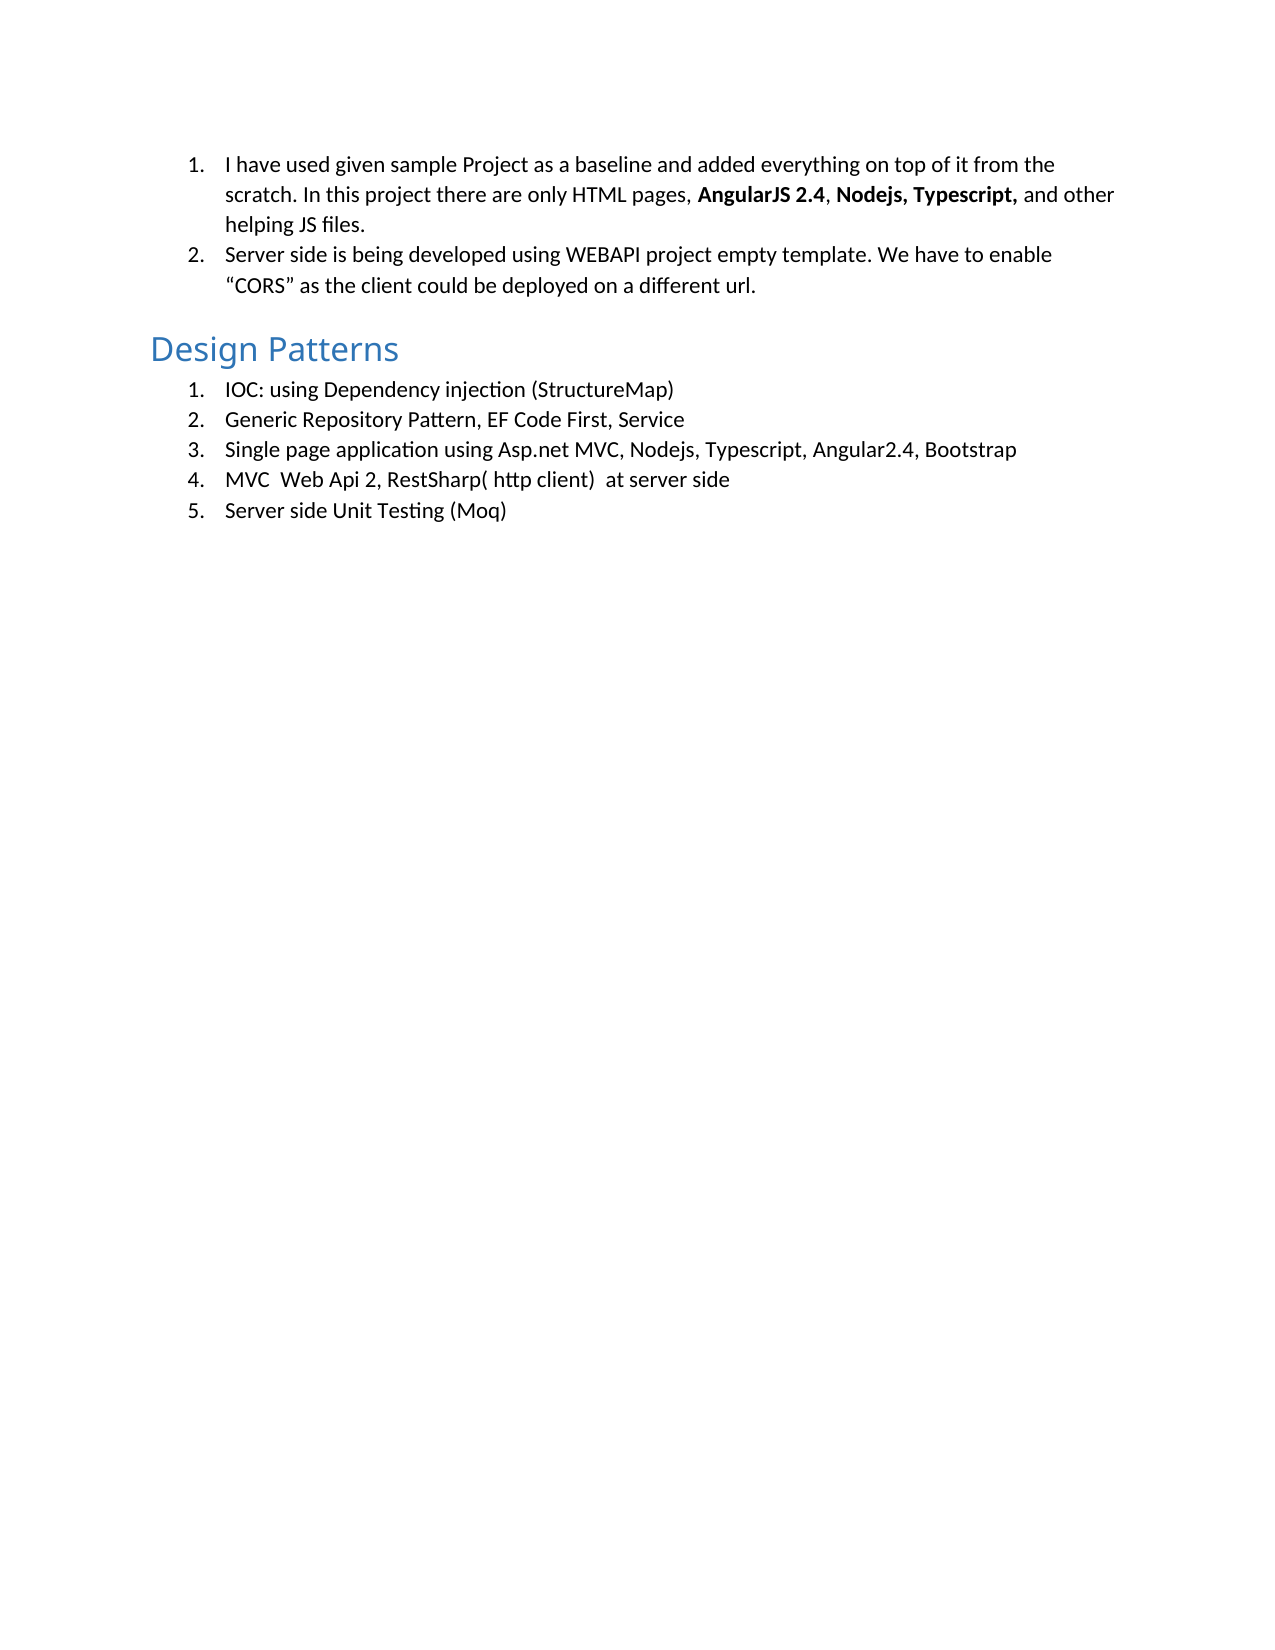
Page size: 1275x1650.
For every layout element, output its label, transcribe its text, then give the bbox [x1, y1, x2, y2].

list MVC Web Api 2, RestSharp( http client) at server side [187, 466, 1125, 494]
list IOC: using Dependency injection (StructureMap) [187, 375, 1125, 403]
list I have used given sample Project as a baseline and added everything on top of it from the scratch. In this project there are only HTML pages, AngularJS 2.4, Nodejs, Typescript, and other helping JS files. [187, 150, 1125, 238]
list Single page application using Asp.net MVC, Nodejs, Typescript, Angular2.4, Bootstrap [187, 435, 1125, 463]
list Server side Unit Testing (Moq) [187, 496, 1125, 524]
list Generic Repository Pattern, EF Code First, Service [187, 405, 1125, 433]
subtitle Design Patterns [150, 326, 1125, 371]
list Server side is being developed using WEBAPI project empty template. We have to enable “CORS” as the client could be deployed on a different url. [187, 241, 1125, 299]
